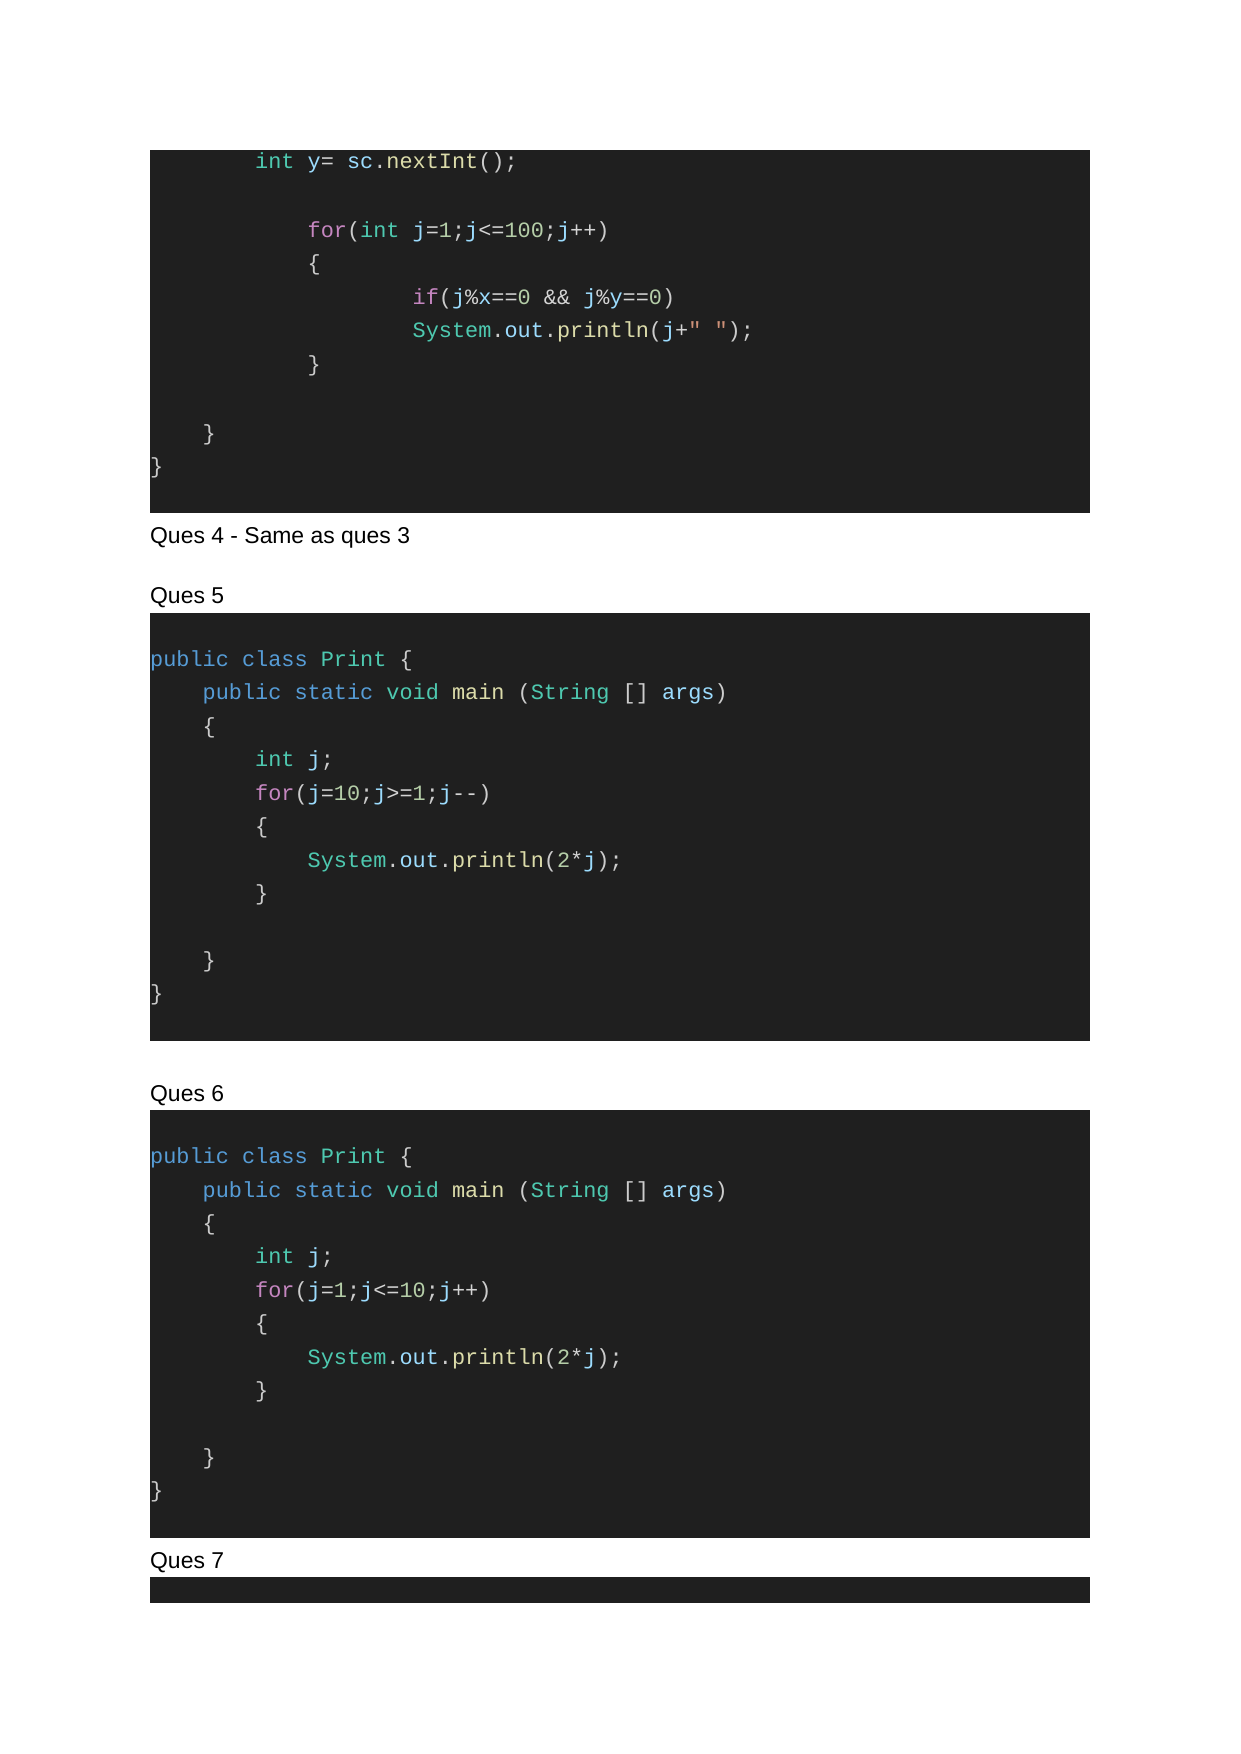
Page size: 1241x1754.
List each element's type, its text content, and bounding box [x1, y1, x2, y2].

text } [150, 1480, 1090, 1504]
text if(j%x==0 && j%y==0) [150, 286, 1090, 311]
text } [150, 422, 1090, 446]
text int j; [150, 748, 1090, 773]
text Ques 6 [150, 1079, 1090, 1106]
text } [150, 1379, 1090, 1404]
text { [150, 815, 1090, 840]
text public class Print { [150, 648, 1090, 673]
text int j; [150, 1246, 1090, 1270]
text { [150, 1312, 1090, 1337]
text public class Print { [150, 1145, 1090, 1170]
text System.out.println(2*j); [150, 1346, 1090, 1371]
text } [150, 949, 1090, 974]
text for(j=10;j>=1;j--) [150, 782, 1090, 807]
text System.out.println(2*j); [150, 849, 1090, 873]
text Ques 4 - Same as ques 3 [150, 522, 1090, 548]
text public static void main (String [] args) [150, 682, 1090, 706]
text { [150, 252, 1090, 277]
text System.out.println(j+" "); [150, 319, 1090, 344]
text } [150, 1446, 1090, 1471]
text for(int j=1;j<=100;j++) [150, 219, 1090, 244]
text { [150, 1212, 1090, 1237]
text { [150, 715, 1090, 740]
text Ques 5 [150, 582, 1090, 609]
text } [150, 353, 1090, 377]
text } [150, 455, 1090, 480]
text public static void main (String [] args) [150, 1179, 1090, 1203]
text for(j=1;j<=10;j++) [150, 1279, 1090, 1304]
text } [150, 982, 1090, 1007]
text int y= sc.nextInt(); [150, 150, 1090, 175]
text } [150, 882, 1090, 907]
text Ques 7 [150, 1547, 1090, 1573]
